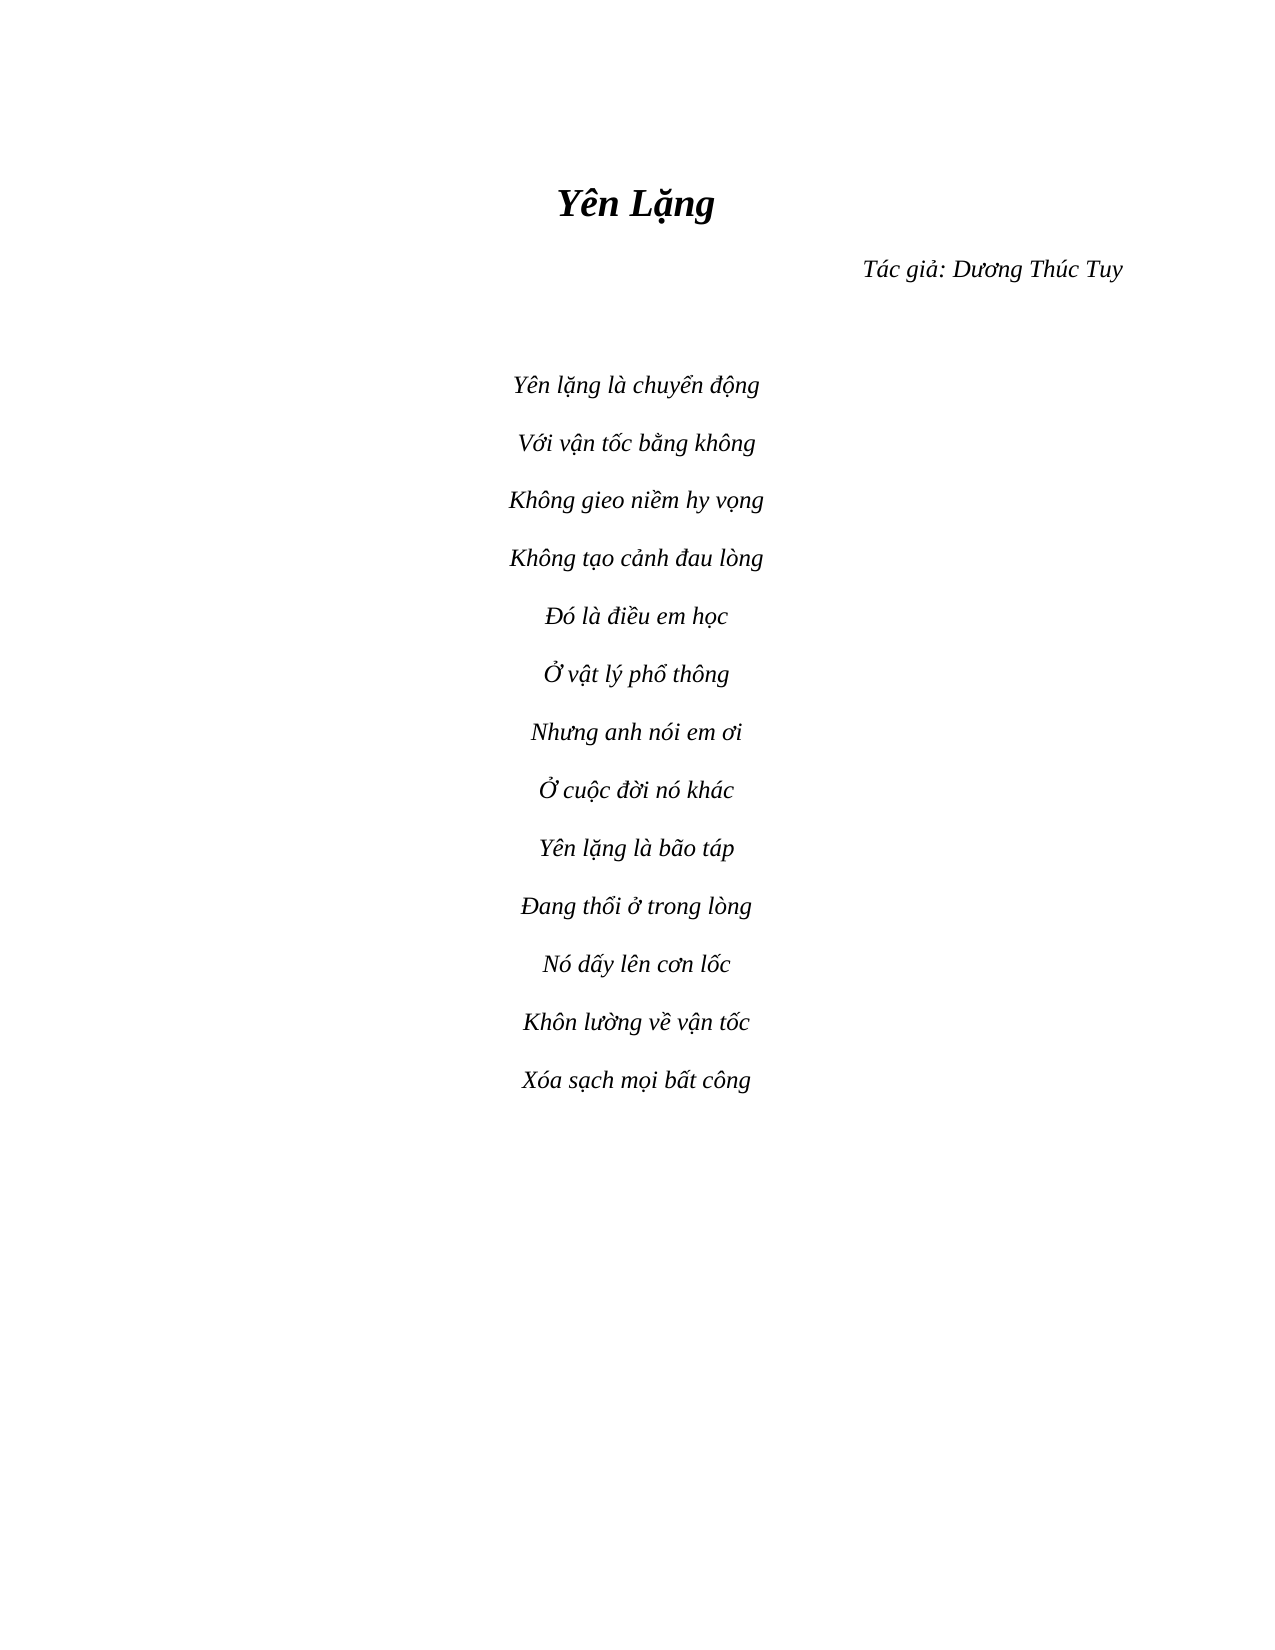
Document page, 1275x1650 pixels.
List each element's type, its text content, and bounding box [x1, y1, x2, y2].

text Không tạo cảnh đau lòng [150, 543, 1125, 572]
text Không gieo niềm hy vọng [150, 486, 1125, 514]
text Yên lặng là bão táp [150, 833, 1125, 862]
text Đó là điều em học [150, 601, 1125, 630]
text Yên lặng là chuyển động [150, 370, 1125, 398]
text Nhưng anh nói em ơi [150, 717, 1125, 746]
text Ở cuộc đời nó khác [150, 775, 1125, 804]
text Khôn lường về vận tốc [150, 1007, 1125, 1036]
text Với vận tốc bằng không [150, 428, 1125, 456]
text Ở vật lý phổ thông [150, 659, 1125, 688]
text Đang thổi ở trong lòng [150, 891, 1125, 920]
text Yên Lặng [150, 179, 1125, 225]
text Nó dấy lên cơn lốc [150, 949, 1125, 978]
text Tác giả: Dương Thúc Tuy [150, 254, 1125, 283]
text Xóa sạch mọi bất công [150, 1065, 1125, 1093]
